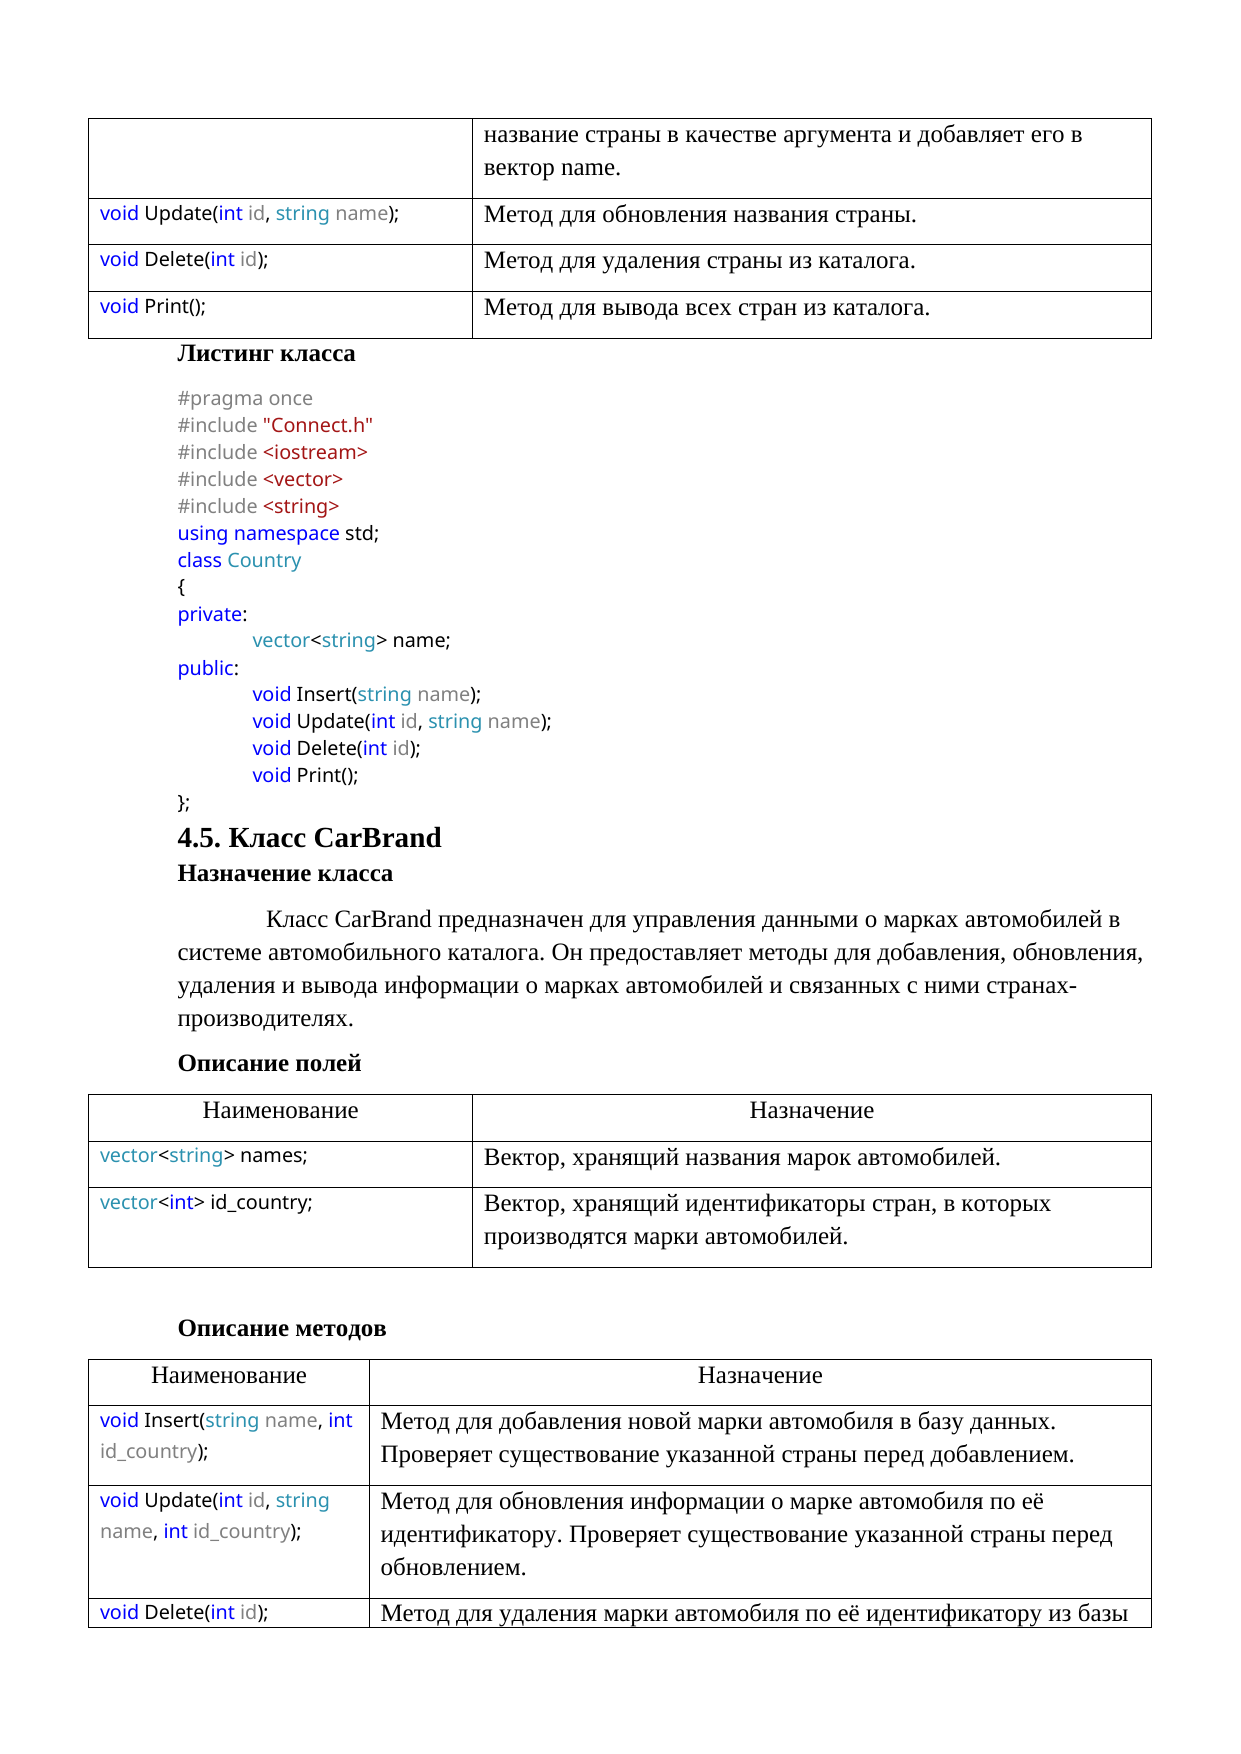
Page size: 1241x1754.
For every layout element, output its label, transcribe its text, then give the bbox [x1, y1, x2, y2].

table_cell Метод для добавления новой марки автомобиля в базу данных. Проверяет существование указанной страны перед добавлением. [370, 1406, 1151, 1485]
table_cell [89, 1599, 369, 1627]
table_cell vector<string> names; [89, 1142, 472, 1187]
table_cell Метод для обновления информации о марке автомобиля по её идентификатору. Проверяет существование указанной страны перед обновлением. [370, 1486, 1151, 1597]
table_cell Метод для обновления названия страны. [473, 199, 1151, 244]
text Описание полей [177, 1048, 1152, 1077]
text Класс CarBrand предназначен для управления данными о марках автомобилей в системе автомобильного каталога. Он предоставляет методы для добавления, обновления, удаления и вывода информации о марках автомобилей и связанных с ними странах-производителях. [177, 904, 1152, 1032]
table_cell void Print(); [89, 292, 472, 337]
text public: [177, 654, 1152, 681]
text private: [177, 600, 1152, 627]
text #include "Connect.h" [177, 411, 1152, 438]
table_header Назначение [370, 1360, 1151, 1405]
text using namespace std; [177, 519, 1152, 546]
text Описание методов [177, 1313, 1152, 1342]
table_cell void Insert(string name, int id_country); [89, 1406, 369, 1485]
table_header Наименование [89, 1095, 472, 1141]
text #include <iostream> [177, 438, 1152, 465]
table_cell void Update(int id, string name, int id_country); [89, 1486, 369, 1597]
text #include <vector> [177, 465, 1152, 492]
table_cell void Delete(int id); [89, 245, 472, 291]
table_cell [473, 119, 1151, 198]
text { [177, 573, 1152, 600]
table_cell Метод для удаления страны из каталога. [473, 245, 1151, 291]
text class Country [177, 546, 1152, 573]
table_cell Вектор, хранящий названия марок автомобилей. [473, 1142, 1151, 1187]
subtitle 4.5. Класс CarBrand [177, 820, 1152, 853]
text void Insert(string name); [177, 681, 1152, 708]
table_cell Вектор, хранящий идентификаторы стран, в которых производятся марки автомобилей. [473, 1188, 1151, 1267]
table_cell void Update(int id, string name); [89, 199, 472, 244]
table_cell vector<int> id_country; [89, 1188, 472, 1267]
table_header Назначение [473, 1095, 1151, 1141]
text #include <string> [177, 492, 1152, 519]
text vector<string> name; [177, 627, 1152, 654]
text void Delete(int id); [177, 735, 1152, 762]
text Назначение класса [177, 858, 1152, 887]
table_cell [370, 1599, 1151, 1627]
table_cell Метод для вывода всех стран из каталога. [473, 292, 1151, 337]
text void Print(); [177, 762, 1152, 789]
table_header Наименование [89, 1360, 369, 1405]
text #pragma once [177, 384, 1152, 411]
text }; [177, 789, 1152, 816]
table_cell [89, 119, 472, 198]
text void Update(int id, string name); [177, 708, 1152, 735]
text Листинг класса [177, 339, 1152, 367]
